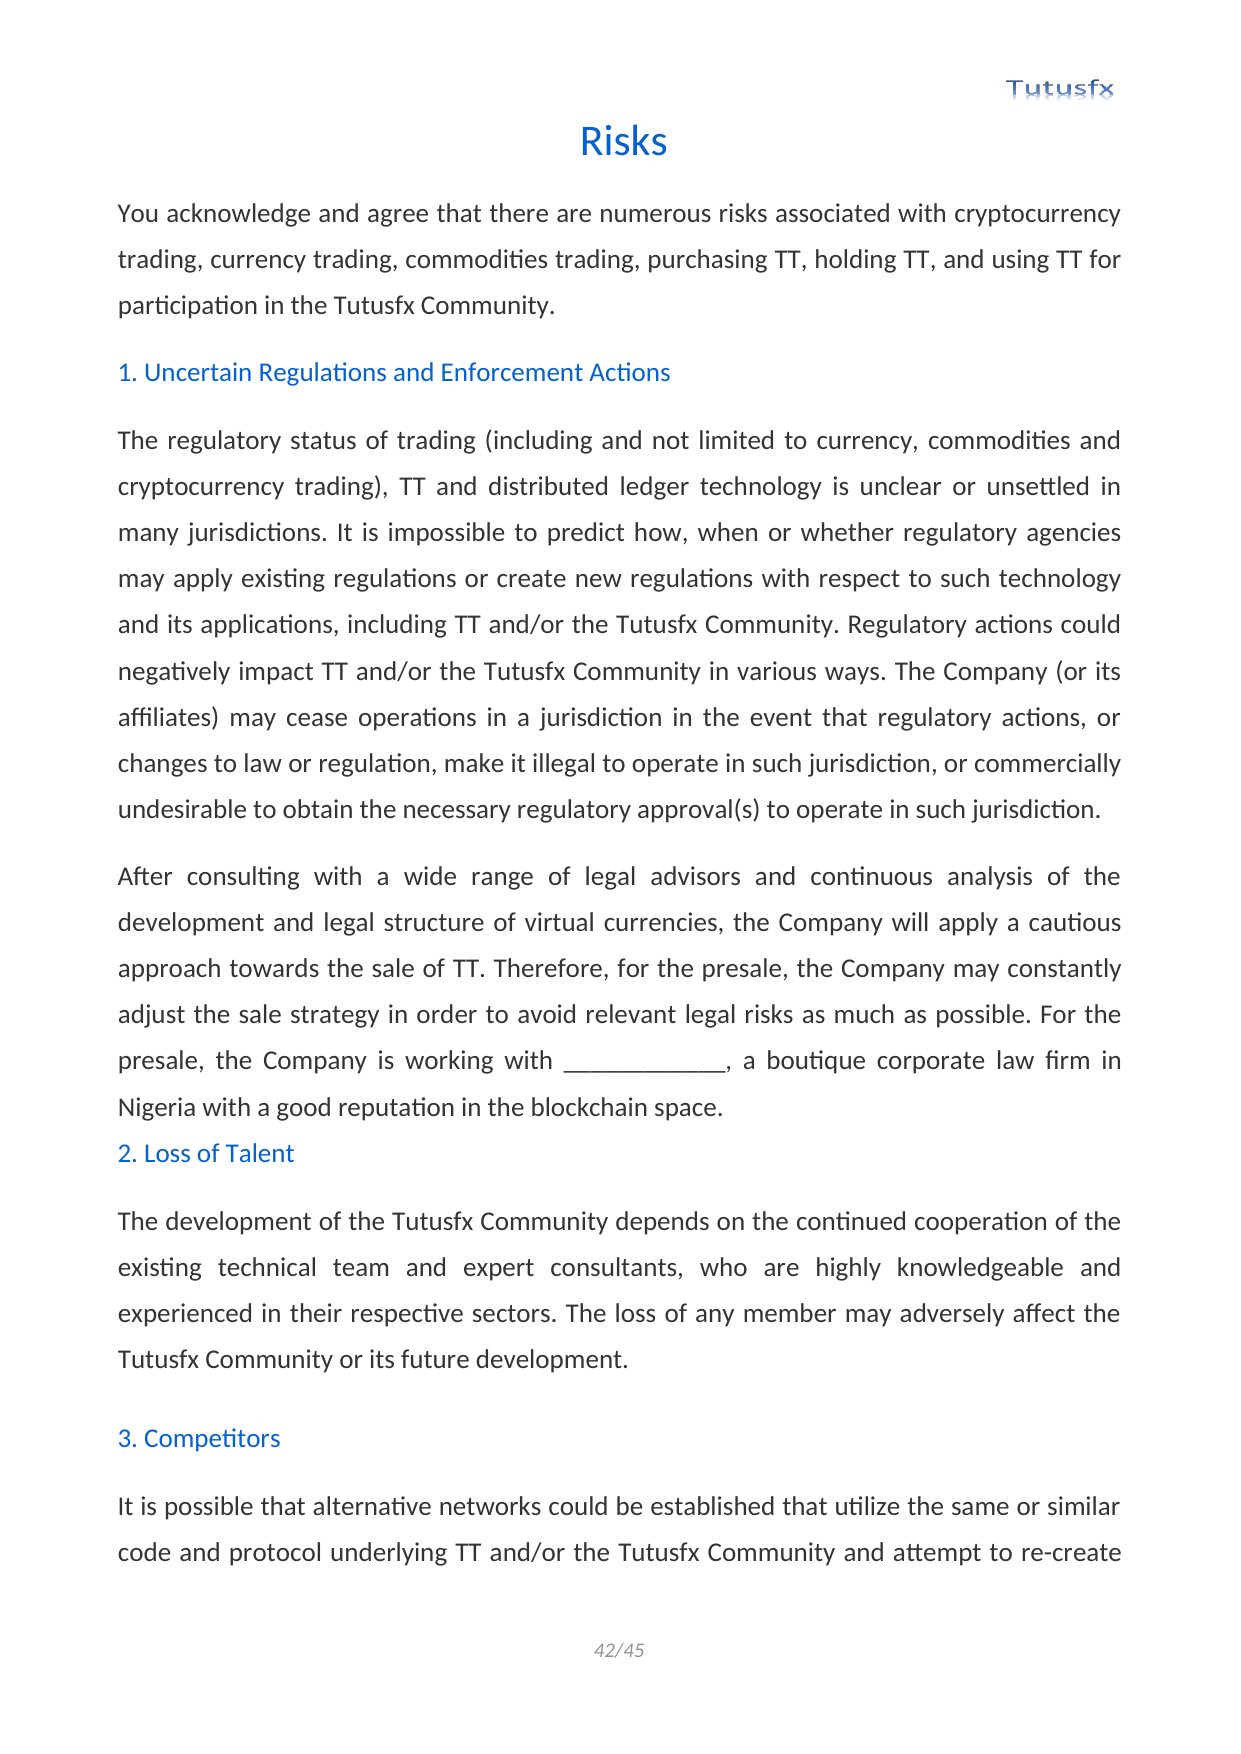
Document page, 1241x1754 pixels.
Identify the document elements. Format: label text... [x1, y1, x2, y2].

text The development of the Tutusfx Community depends on the continued cooperation of the existing technical team and expert consultants, who are highly knowledgeable and experienced in their respective sectors. The loss of any member may adversely affect the Tutusfx Community or its future development. [117, 1204, 1123, 1375]
subtitle 2. Loss of Talent [117, 1136, 1130, 1169]
text After consulting with a wide range of legal advisors and continuous analysis of the development and legal structure of virtual currencies, the Company will apply a cautious approach towards the sale of TT. Therefore, for the presale, the Company may constantly adjust the sale strategy in order to avoid relevant legal risks as much as possible. For the presale, the Company is working with ____________, a boutique corporate law firm in Nigeria with a good reputation in the blockchain space. [117, 859, 1123, 1123]
subtitle Risks [117, 113, 1130, 167]
text The regulatory status of trading (including and not limited to currency, commodities and cryptocurrency trading), TT and distributed ledger technology is unclear or unsettled in many jurisdictions. It is impossible to predict how, when or whether regulatory agencies may apply existing regulations or create new regulations with respect to such technology and its applications, including TT and/or the Tutusfx Community. Regulatory actions could negatively impact TT and/or the Tutusfx Community in various ways. The Company (or its affiliates) may cease operations in a jurisdiction in the event that regulatory actions, or changes to law or regulation, make it illegal to operate in such jurisdiction, or commercially undesirable to obtain the necessary regulatory approval(s) to operate in such jurisdiction. [117, 423, 1123, 825]
text You acknowledge and agree that there are numerous risks associated with cryptocurrency trading, currency trading, commodities trading, purchasing TT, holding TT, and using TT for participation in the Tutusfx Community. [117, 196, 1123, 321]
picture [998, 71, 1122, 111]
subtitle 1. Uncertain Regulations and Enforcement Actions [117, 355, 1130, 388]
subtitle 3. Competitors [117, 1421, 1130, 1454]
